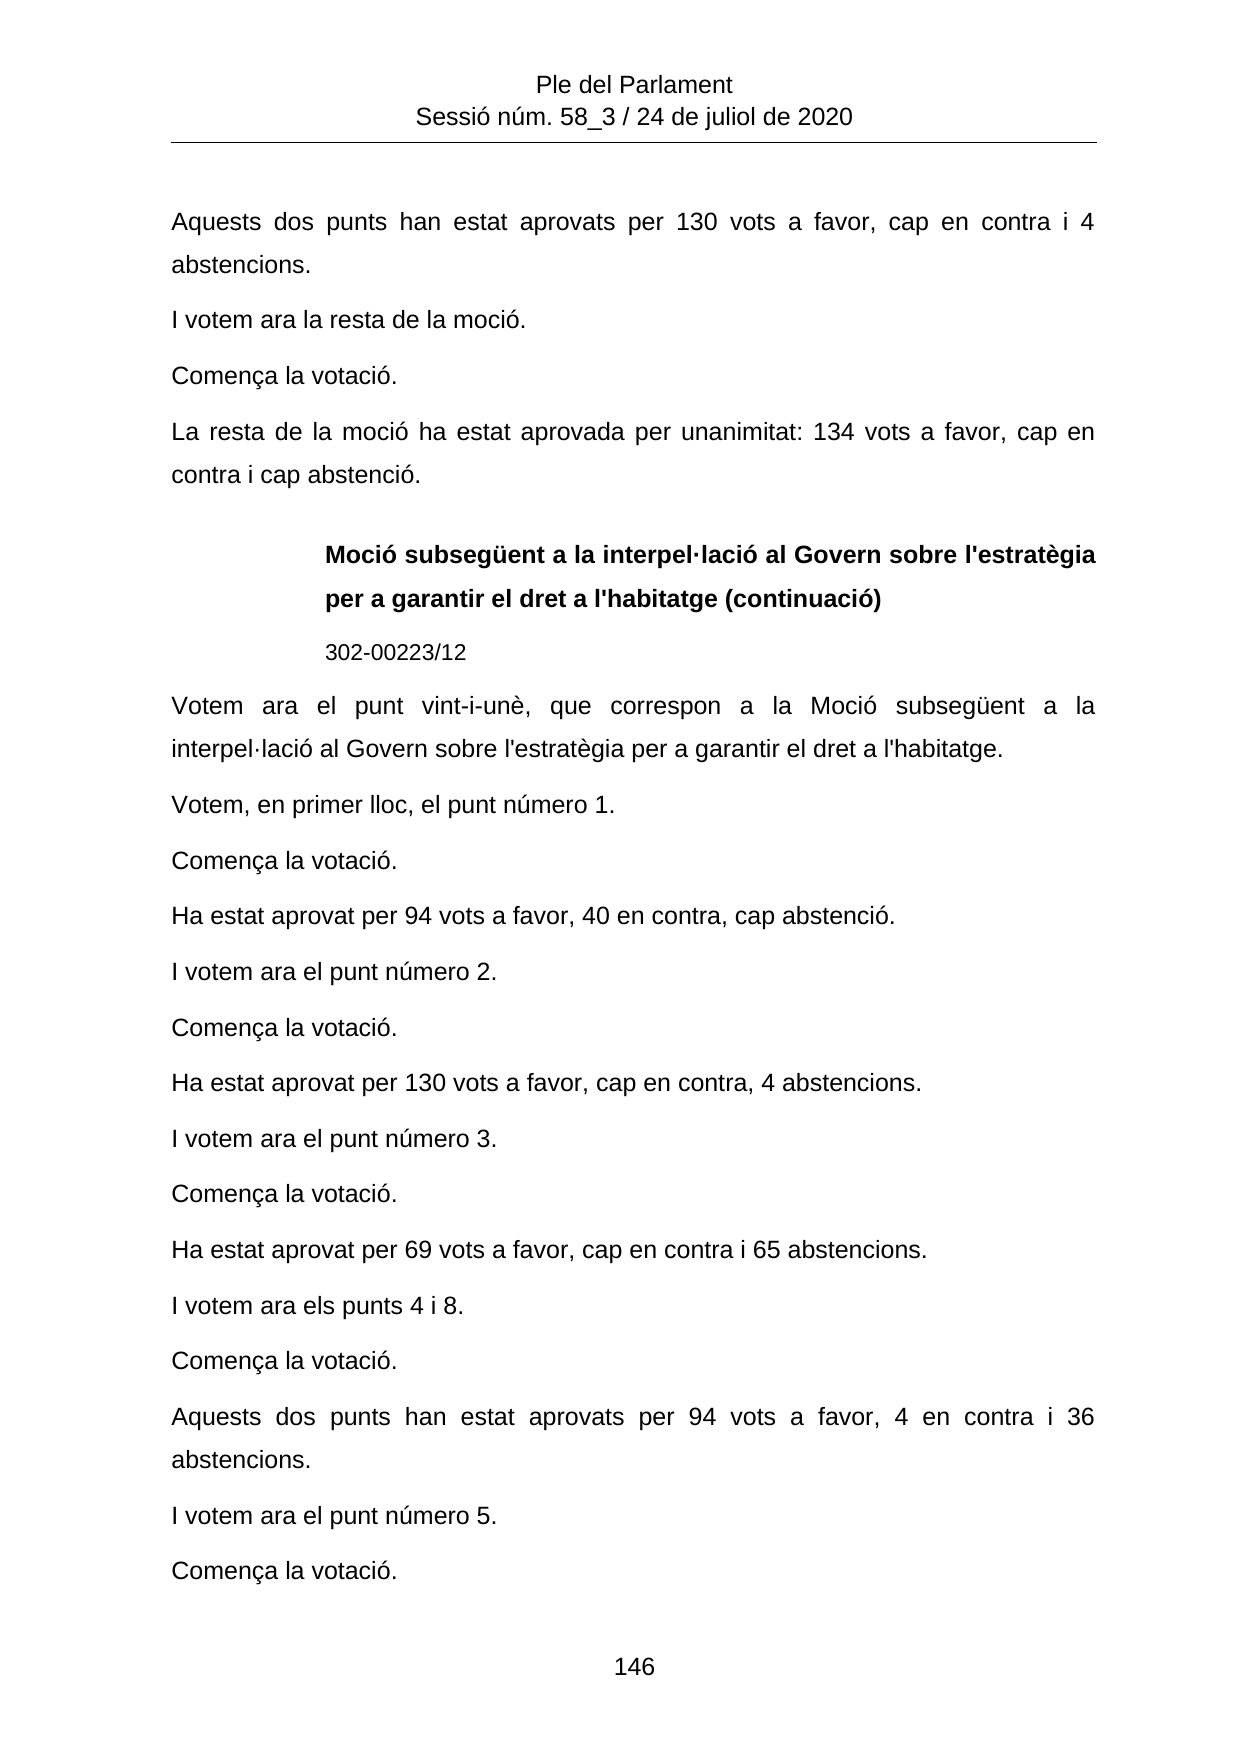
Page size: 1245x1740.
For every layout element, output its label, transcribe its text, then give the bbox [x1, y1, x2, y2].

text Comença la votació. [171, 1012, 1097, 1041]
text Ha estat aprovat per 94 vots a favor, 40 en contra, cap abstenció. [171, 901, 1097, 930]
text I votem ara la resta de la moció. [171, 306, 1097, 334]
text Aquests dos punts han estat aprovats per 130 vots a favor, cap en contra i 4 abstencions. [171, 207, 1097, 279]
text Comença la votació. [171, 361, 1097, 390]
text Votem ara el punt vint-i-unè, que correspon a la Moció subsegüent a la interpel·lació al Govern sobre l'estratègia per a garantir el dret a l'habitatge. [171, 691, 1097, 763]
text Ha estat aprovat per 130 vots a favor, cap en contra, 4 abstencions. [171, 1068, 1097, 1097]
text Comença la votació. [171, 1346, 1097, 1375]
text I votem ara els punts 4 i 8. [171, 1291, 1097, 1319]
text Votem, en primer lloc, el punt número 1. [171, 790, 1097, 819]
text Moció subsegüent a la interpel·lació al Govern sobre l'estratègia per a garantir el dret a l'habitatge (continuació) [325, 541, 1097, 612]
text I votem ara el punt número 2. [171, 957, 1097, 986]
text I votem ara el punt número 5. [171, 1501, 1097, 1529]
text La resta de la moció ha estat aprovada per unanimitat: 134 vots a favor, cap en contra i cap abstenció. [171, 417, 1097, 489]
text Comença la votació. [171, 846, 1097, 874]
text Comença la votació. [171, 1179, 1097, 1208]
text Comença la votació. [171, 1556, 1097, 1585]
text Ha estat aprovat per 69 vots a favor, cap en contra i 65 abstencions. [171, 1235, 1097, 1264]
text 302-00223/12 [325, 639, 1097, 666]
text Aquests dos punts han estat aprovats per 94 vots a favor, 4 en contra i 36 abstencions. [171, 1402, 1097, 1474]
text I votem ara el punt número 3. [171, 1124, 1097, 1152]
